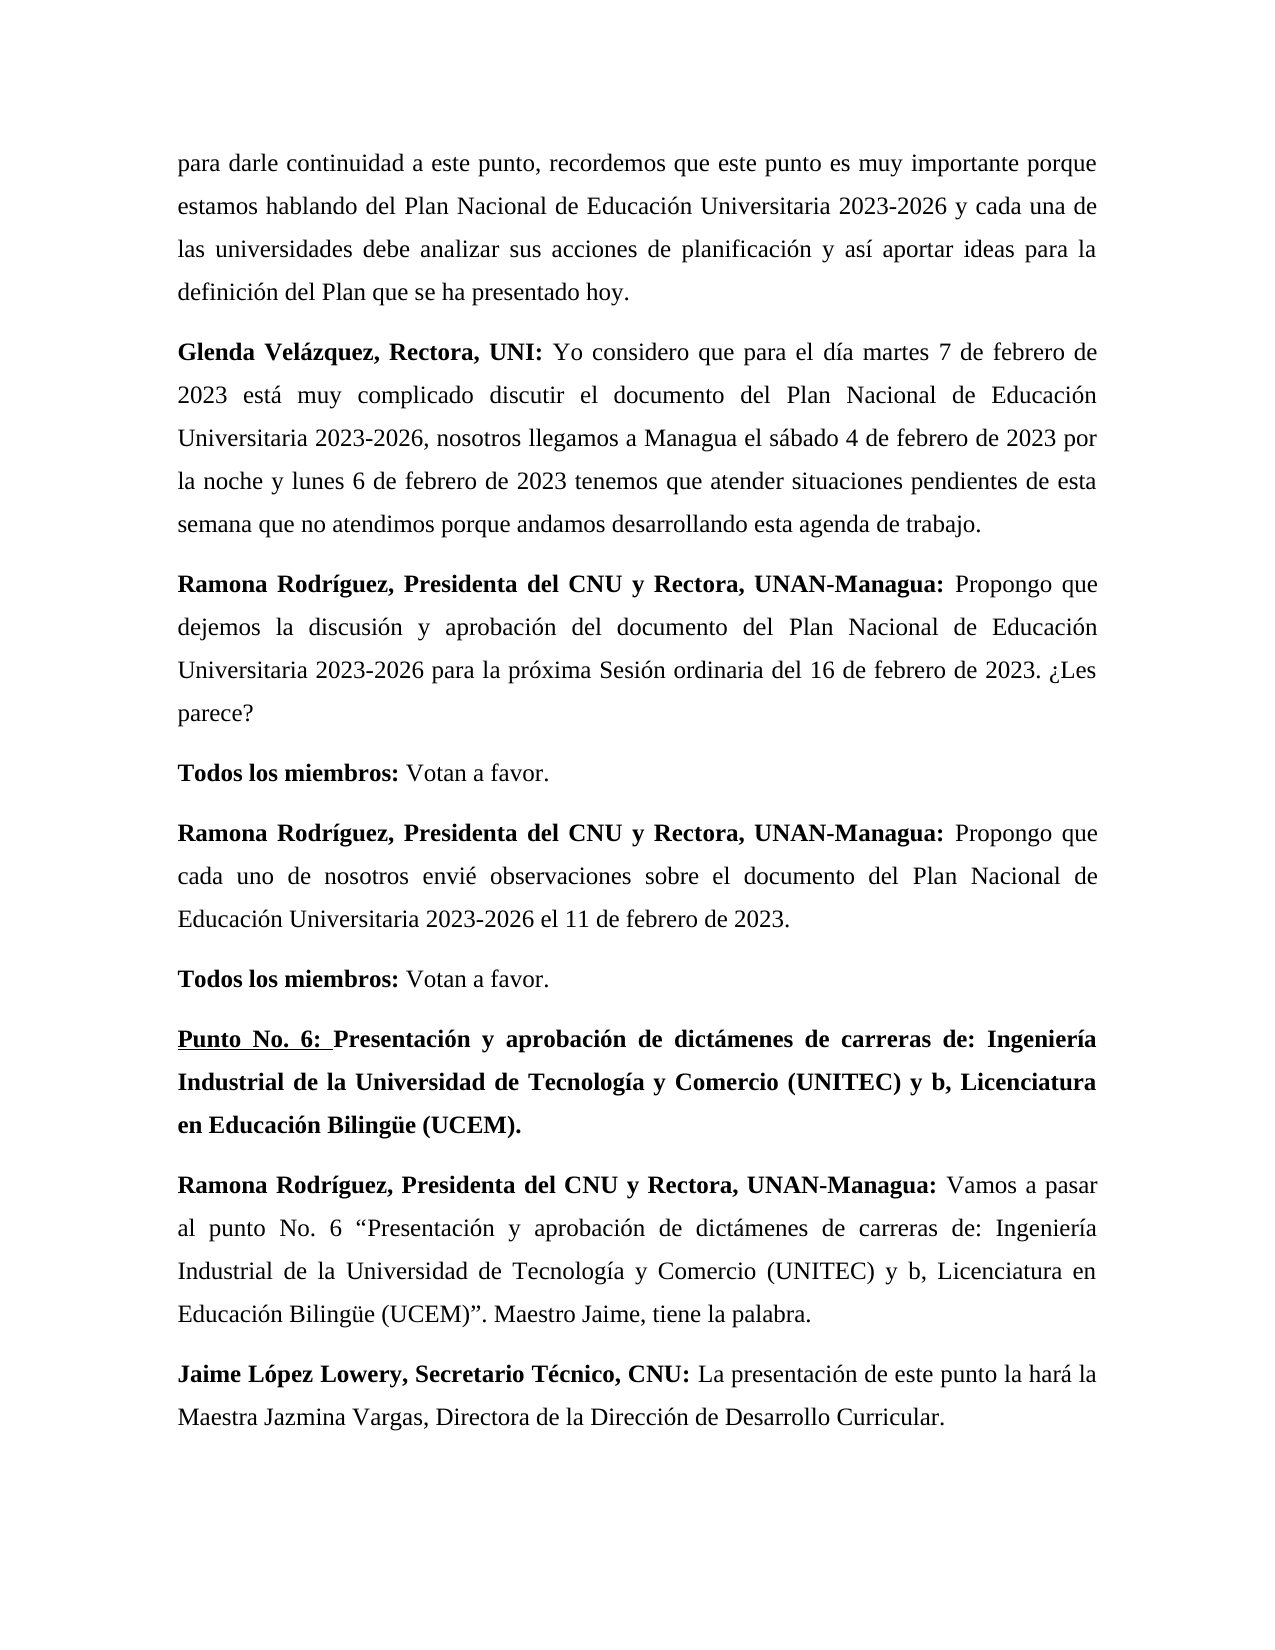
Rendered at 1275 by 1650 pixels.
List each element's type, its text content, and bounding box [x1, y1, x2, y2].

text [177, 148, 1098, 306]
text Glenda Velázquez, Rectora, UNI: Yo considero que para el día martes 7 de febrero de 2023 está muy complicado discutir el documento del Plan Nacional de Educación Universitaria 2023-2026, nosotros llegamos a Managua el sábado 4 de febrero de 2023 por la noche y lunes 6 de febrero de 2023 tenemos que atender situaciones pendientes de esta semana que no atendimos porque andamos desarrollando esta agenda de trabajo. [177, 337, 1098, 538]
text Todos los miembros: Votan a favor. [177, 758, 1098, 787]
text Jaime López Lowery, Secretario Técnico, CNU: La presentación de este punto la hará la Maestra Jazmina Vargas, Directora de la Dirección de Desarrollo Curricular. [177, 1359, 1098, 1431]
text Todos los miembros: Votan a favor. [177, 964, 1098, 993]
text Ramona Rodríguez, Presidenta del CNU y Rectora, UNAN-Managua: Vamos a pasar al punto No. 6 “Presentación y aprobación de dictámenes de carreras de: Ingeniería Industrial de la Universidad de Tecnología y Comercio (UNITEC) y b, Licenciatura en Educación Bilingüe (UCEM)”. Maestro Jaime, tiene la palabra. [177, 1170, 1098, 1328]
text Ramona Rodríguez, Presidenta del CNU y Rectora, UNAN-Managua: Propongo que cada uno de nosotros envié observaciones sobre el documento del Plan Nacional de Educación Universitaria 2023-2026 el 11 de febrero de 2023. [177, 818, 1098, 933]
text Ramona Rodríguez, Presidenta del CNU y Rectora, UNAN-Managua: Propongo que dejemos la discusión y aprobación del documento del Plan Nacional de Educación Universitaria 2023-2026 para la próxima Sesión ordinaria del 16 de febrero de 2023. ¿Les parece? [177, 569, 1098, 727]
text Punto No. 6: Presentación y aprobación de dictámenes de carreras de: Ingeniería Industrial de la Universidad de Tecnología y Comercio (UNITEC) y b, Licenciatura en Educación Bilingüe (UCEM). [177, 1024, 1098, 1139]
